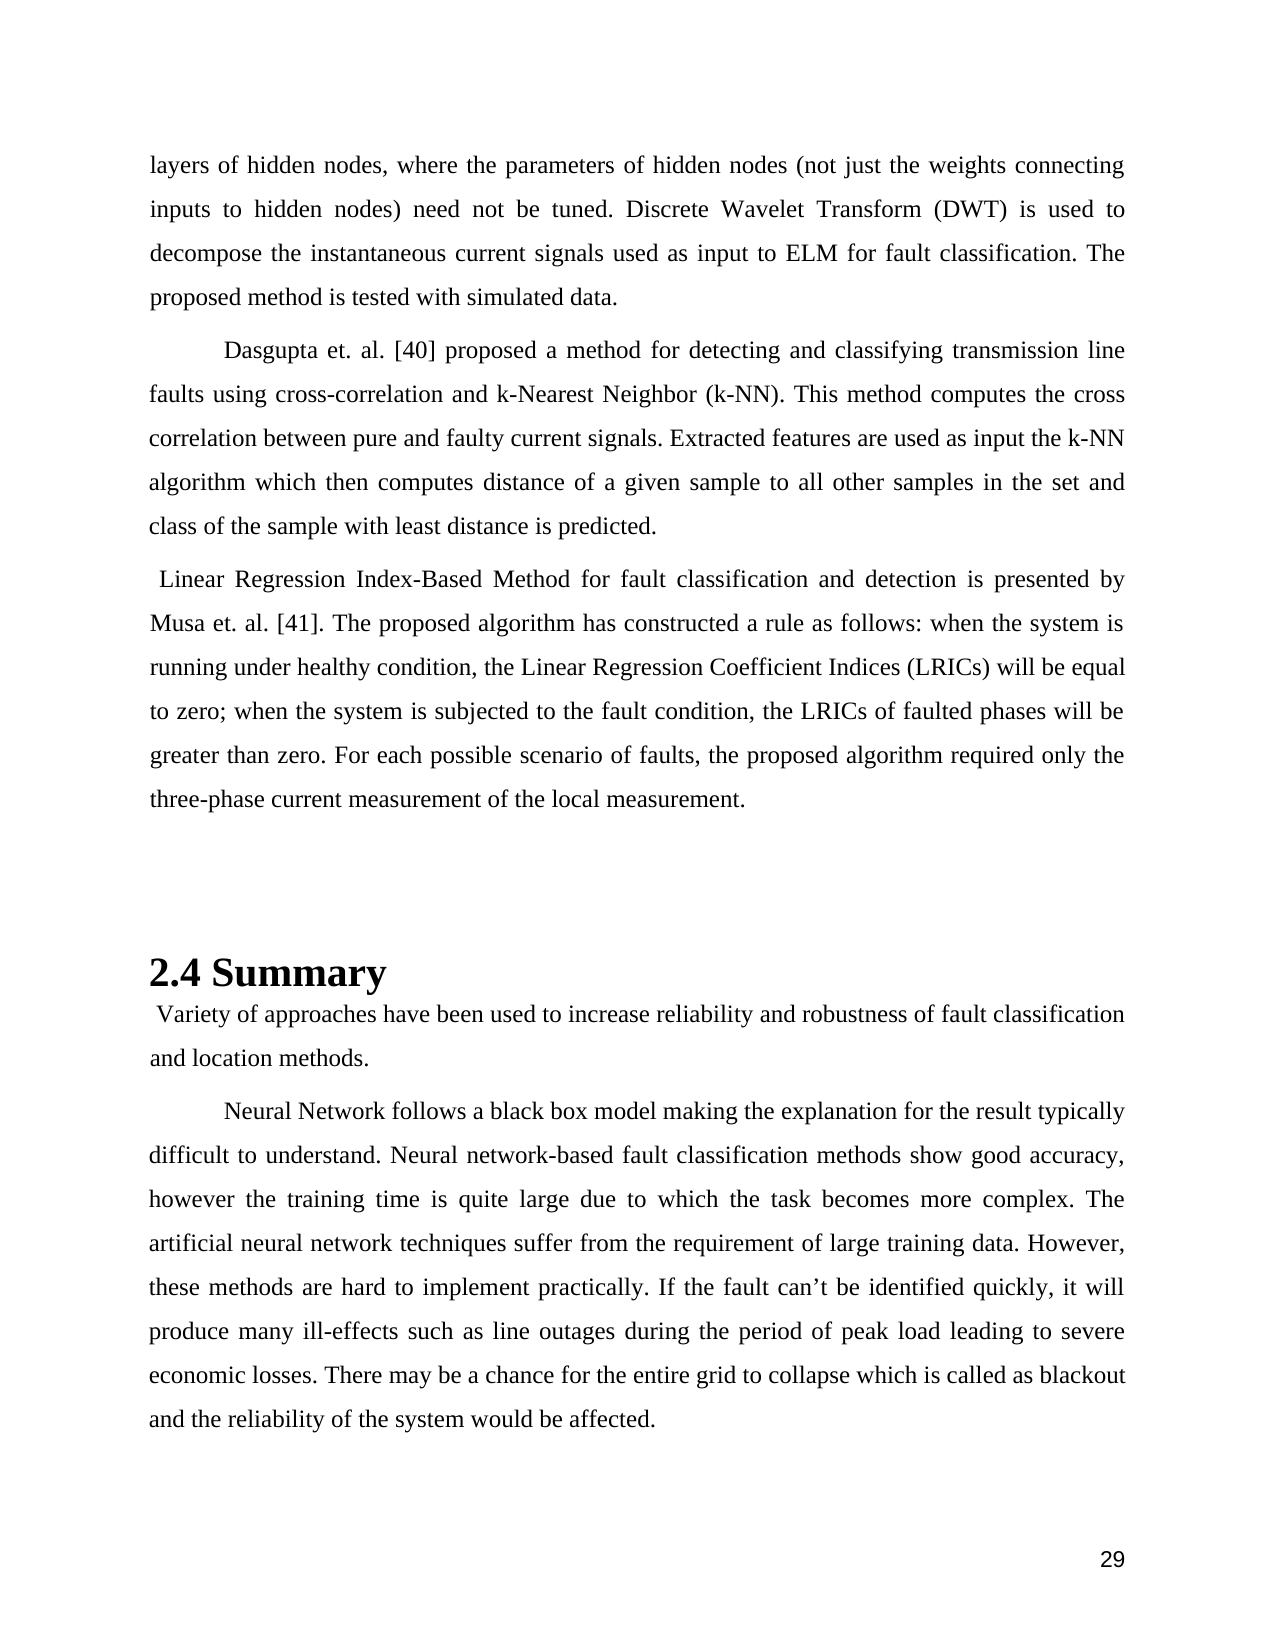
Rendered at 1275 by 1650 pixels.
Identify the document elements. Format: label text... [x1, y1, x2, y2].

text Linear Regression Index-Based Method for fault classification and detection is presented by Musa et. al. [41]. The proposed algorithm has constructed a rule as follows: when the system is running under healthy condition, the Linear Regression Coefficient Indices (LRICs) will be equal to zero; when the system is subjected to the fault condition, the LRICs of faulted phases will be greater than zero. For each possible scenario of faults, the proposed algorithm required only the three-phase current measurement of the local measurement. [148, 564, 1126, 813]
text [148, 150, 1126, 311]
text Variety of approaches have been used to increase reliability and robustness of fault classification and location methods. [148, 999, 1126, 1072]
text Dasgupta et. al. [40] proposed a method for detecting and classifying transmission line faults using cross-correlation and k-Nearest Neighbor (k-NN). This method computes the cross correlation between pure and faulty current signals. Extracted features are used as input the k-NN algorithm which then computes distance of a given sample to all other samples in the set and class of the sample with least distance is predicted. [148, 335, 1126, 540]
text Neural Network follows a black box model making the explanation for the result typically difficult to understand. Neural network-based fault classification methods show good accuracy, however the training time is quite large due to which the task becomes more complex. The artificial neural network techniques suffer from the requirement of large training data. However, these methods are hard to implement practically. If the fault can’t be identified quickly, it will produce many ill-effects such as line outages during the period of peak load leading to severe economic losses. There may be a chance for the entire grid to collapse which is called as blackout and the reliability of the system would be affected. [148, 1096, 1126, 1432]
subtitle 2.4 Summary [148, 947, 1138, 995]
